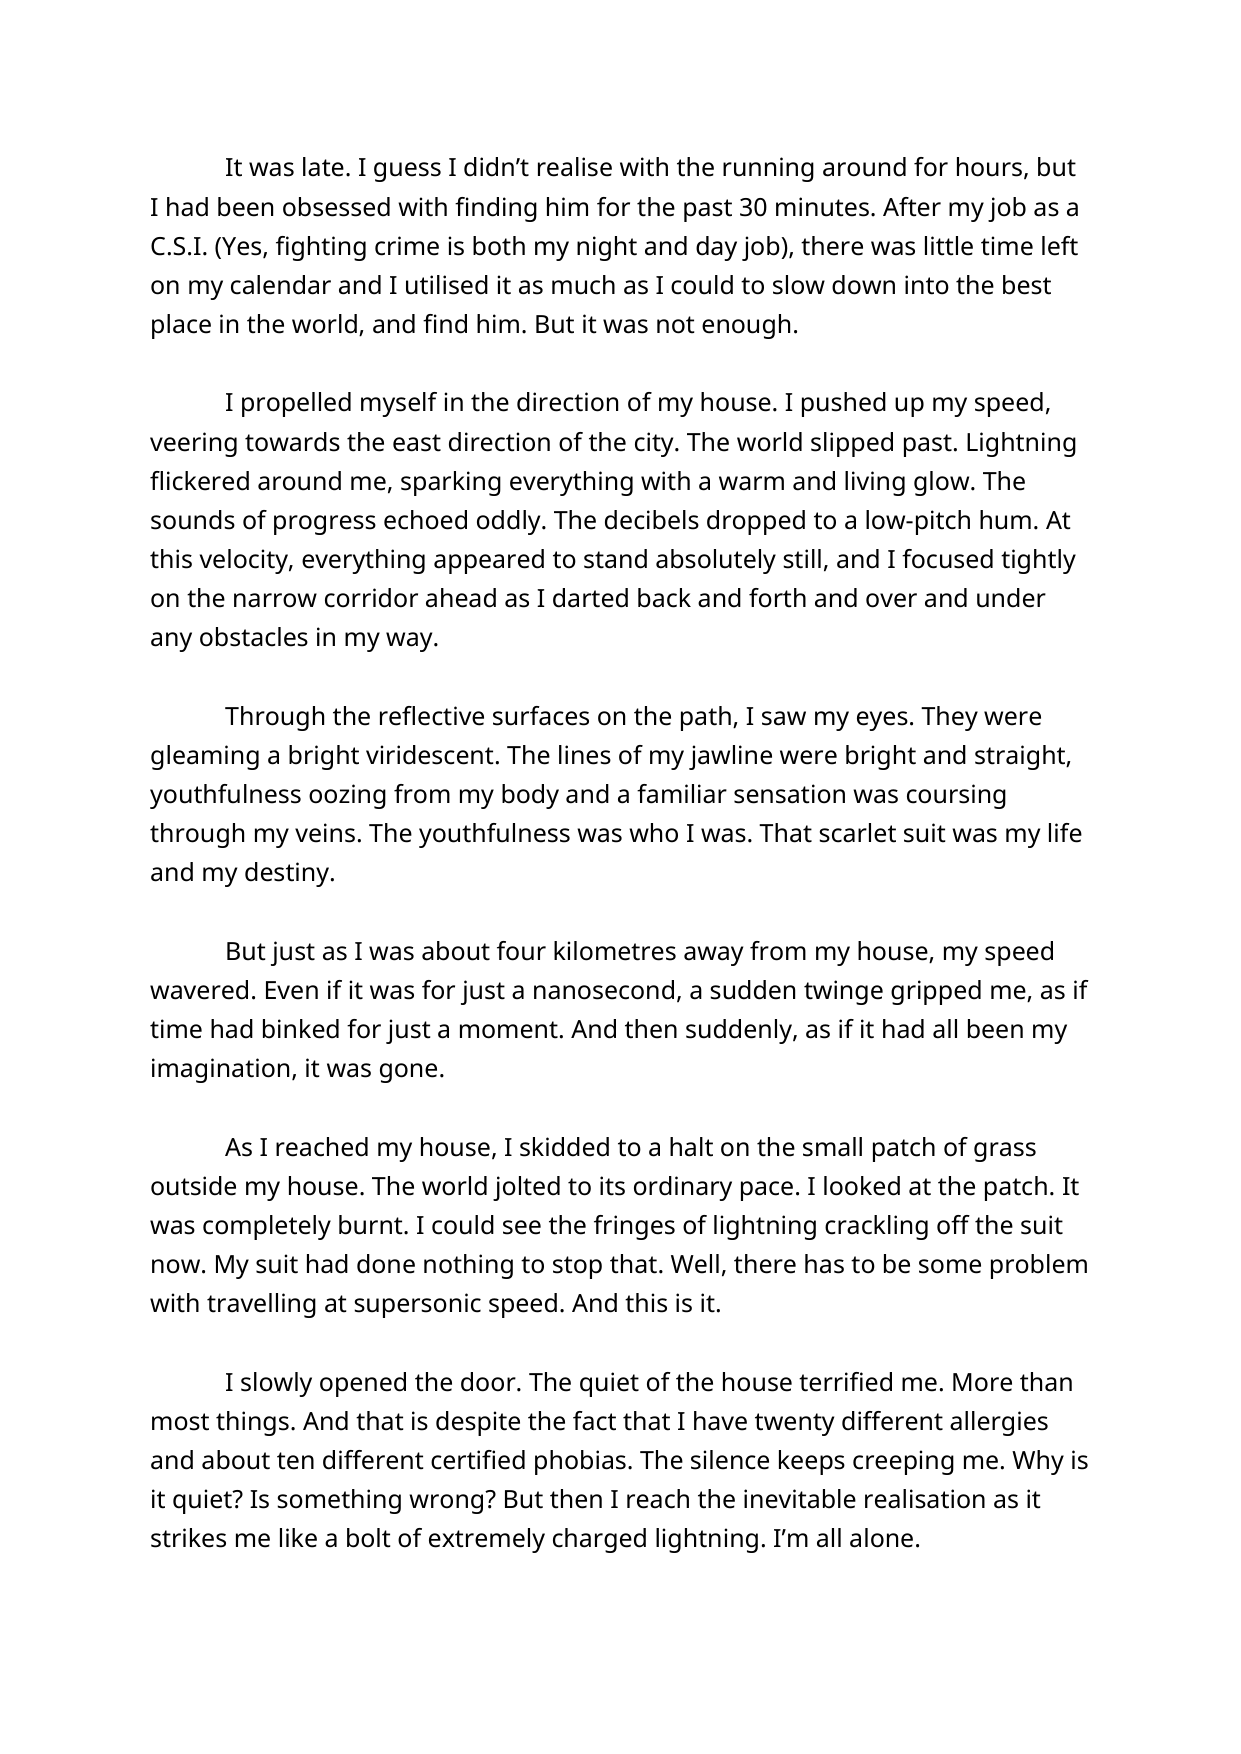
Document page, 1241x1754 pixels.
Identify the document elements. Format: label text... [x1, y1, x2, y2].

text It was late. I guess I didn’t realise with the running around for hours, but I had been obsessed with finding him for the past 30 minutes. After my job as a C.S.I. (Yes, fighting crime is both my night and day job), there was little time left on my calendar and I utilised it as much as I could to slow down into the best place in the world, and find him. But it was not enough. [150, 150, 1090, 341]
text As I reached my house, I skidded to a halt on the small patch of grass outside my house. The world jolted to its ordinary pace. I looked at the patch. It was completely burnt. I could see the fringes of lightning crackling off the suit now. My suit had done nothing to stop that. Well, there has to be some problem with travelling at supersonic speed. And this is it. [150, 1129, 1090, 1320]
text I slowly opened the door. The quiet of the house terrified me. More than most things. And that is despite the fact that I have twenty different allergies and about ten different certified phobias. The silence keeps creeping me. Why is it quiet? Is something wrong? But then I reach the inevitable realisation as it strikes me like a bolt of extremely charged lightning. I’m all alone. [150, 1364, 1090, 1555]
text Through the reflective surfaces on the path, I saw my eyes. They were gleaming a bright viridescent. The lines of my jawline were bright and straight, youthfulness oozing from my body and a familiar sensation was coursing through my veins. The youthfulness was who I was. That scarlet suit was my life and my destiny. [150, 698, 1090, 889]
text But just as I was about four kilometres away from my house, my speed wavered. Even if it was for just a nanosecond, a sudden twinge gripped me, as if time had binked for just a moment. And then suddenly, as if it had all been my imagination, it was gone. [150, 933, 1090, 1085]
text I propelled myself in the direction of my house. I pushed up my speed, veering towards the east direction of the city. The world slipped past. Lightning flickered around me, sparking everything with a warm and living glow. The sounds of progress echoed oddly. The decibels dropped to a low-pitch hum. At this velocity, everything appeared to stand absolutely still, and I focused tightly on the narrow corridor ahead as I darted back and forth and over and under any obstacles in my way. [150, 385, 1090, 654]
